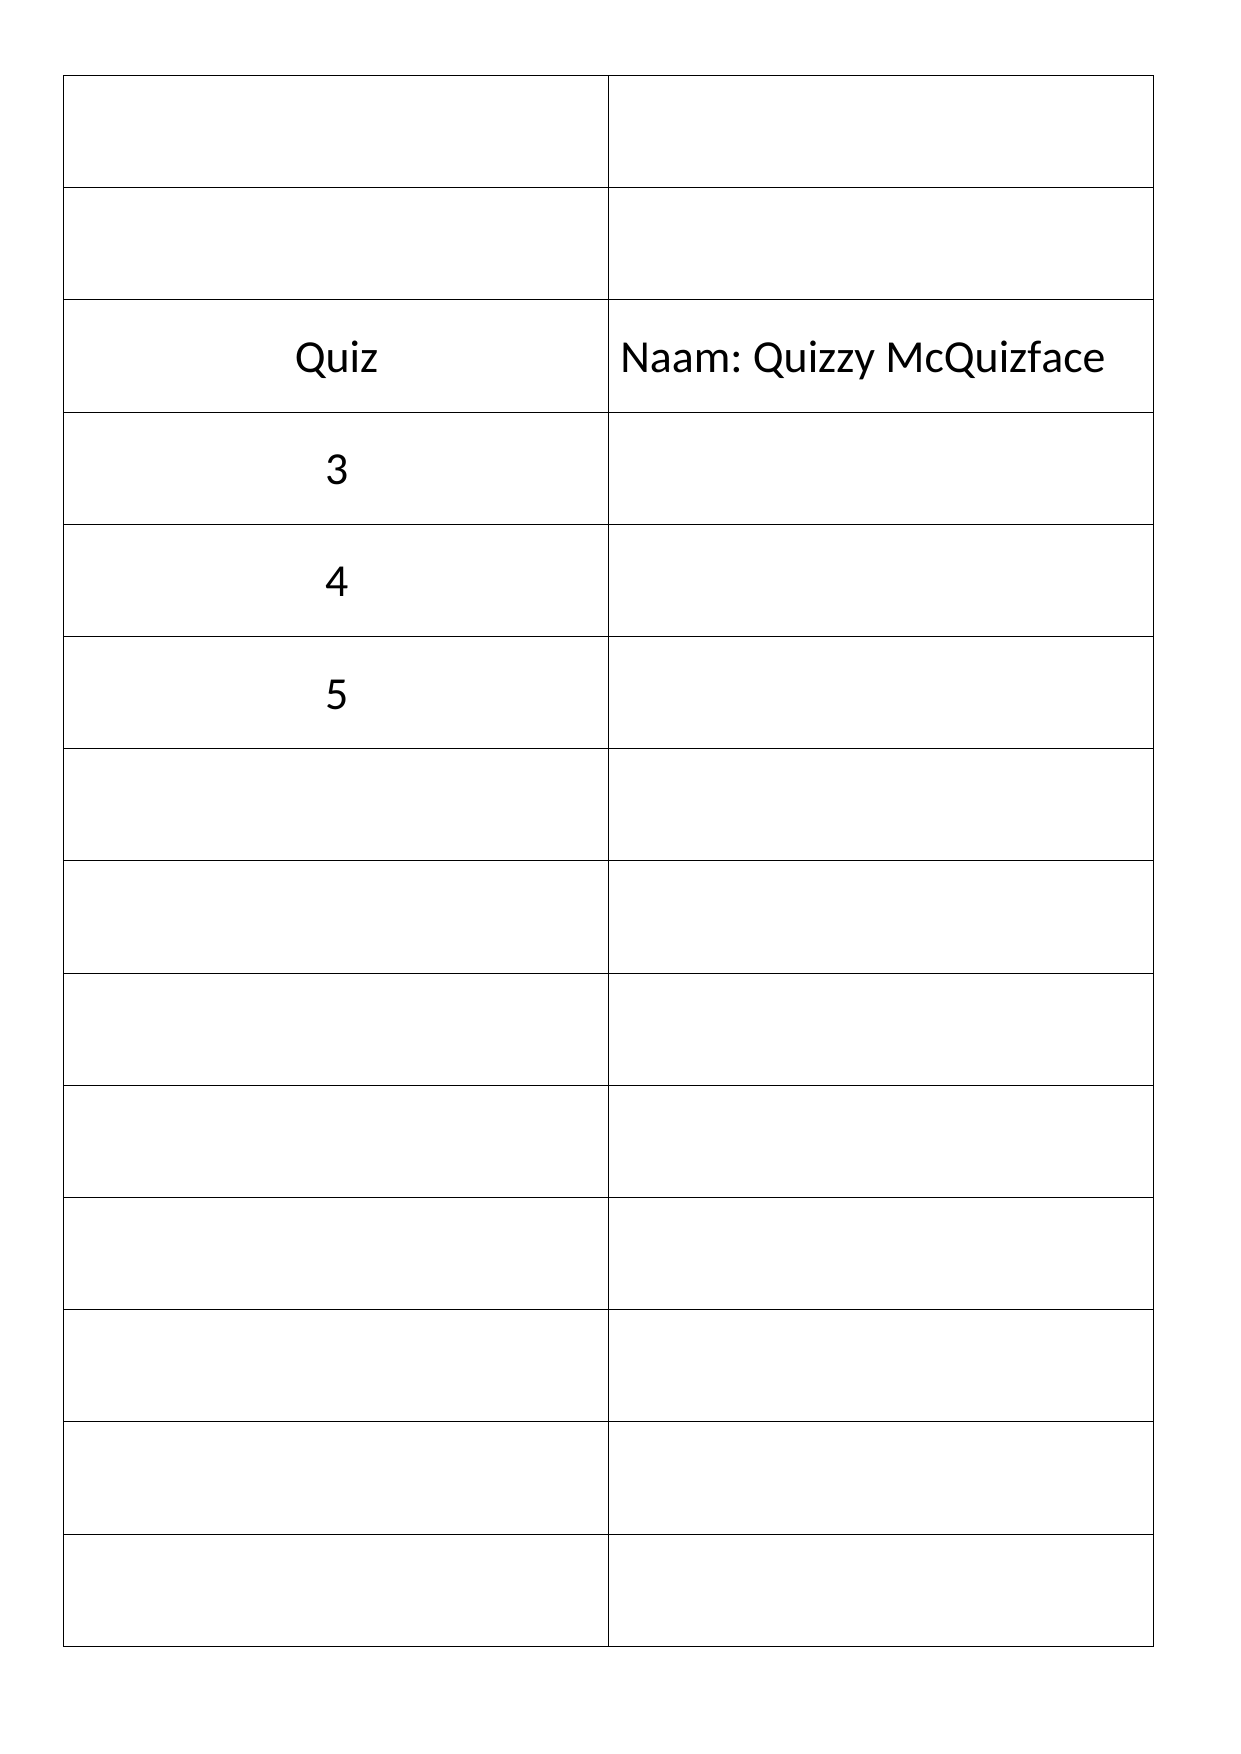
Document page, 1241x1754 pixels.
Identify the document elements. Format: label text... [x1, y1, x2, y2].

table_cell [64, 76, 608, 187]
table_cell 5 [64, 637, 608, 748]
table_header Naam: Quizzy McQuizface [609, 300, 1153, 412]
table_cell [609, 1310, 1153, 1421]
table_header Quiz [64, 300, 608, 412]
table_cell [609, 1535, 1153, 1646]
table_cell [609, 1422, 1153, 1533]
table_cell [609, 1198, 1153, 1309]
table_cell [609, 1086, 1153, 1197]
table_cell 3 [64, 413, 608, 524]
table_cell [609, 76, 1153, 187]
table_cell [609, 637, 1153, 748]
table_cell [609, 525, 1153, 636]
table_cell 4 [64, 525, 608, 636]
table_cell [64, 749, 608, 860]
table_cell [64, 1086, 608, 1197]
table_cell [64, 188, 608, 299]
table_cell [609, 749, 1153, 860]
table_cell [64, 1422, 608, 1533]
table_cell [64, 861, 608, 972]
table_cell [64, 974, 608, 1085]
table_cell [64, 1198, 608, 1309]
table_cell [64, 1310, 608, 1421]
table_cell [609, 974, 1153, 1085]
table_cell [609, 413, 1153, 524]
table_cell [609, 188, 1153, 299]
table_cell [64, 1535, 608, 1646]
table_cell [609, 861, 1153, 972]
